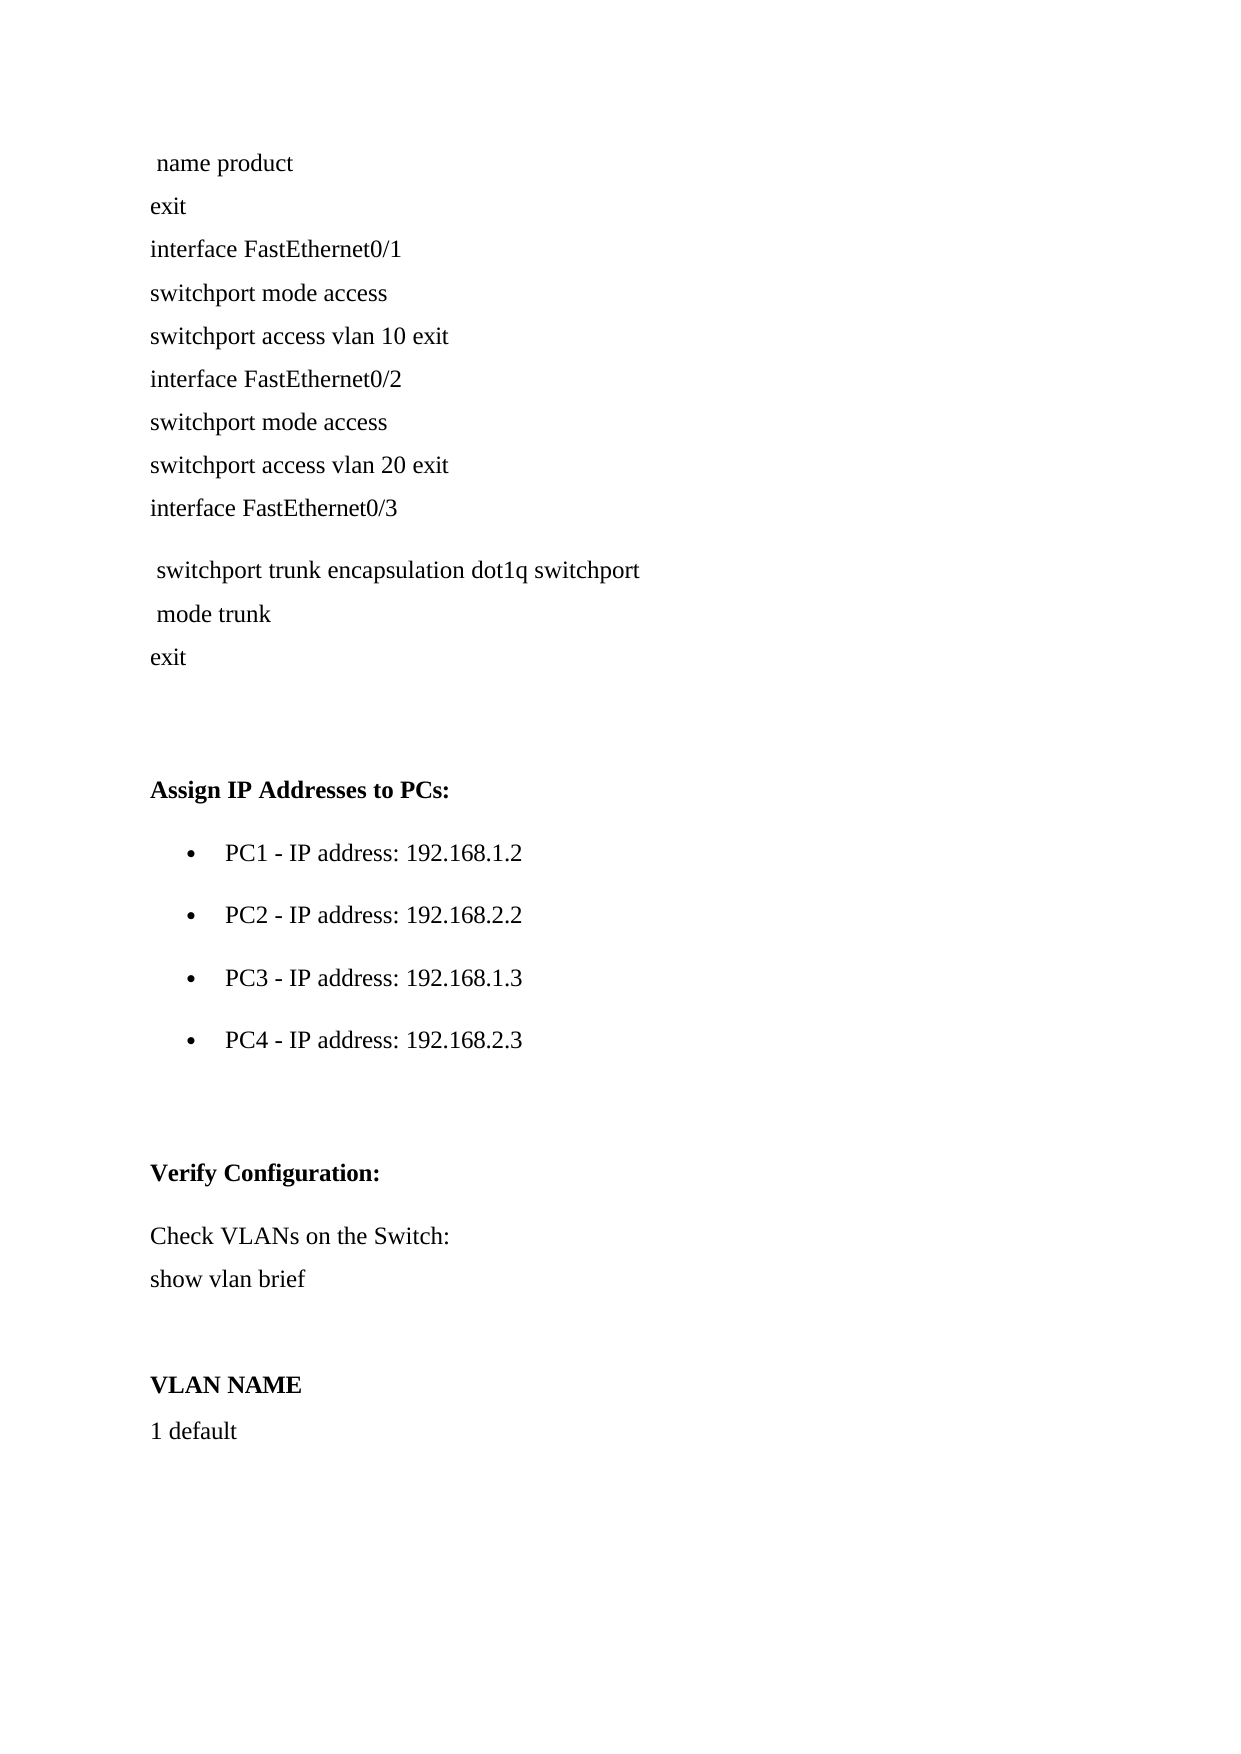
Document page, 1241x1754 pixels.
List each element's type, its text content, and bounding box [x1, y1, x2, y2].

text interface FastEthernet0/2 switchport mode access switchport access vlan 20 exit [150, 364, 480, 479]
text exit [150, 642, 1103, 671]
subtitle Assign IP Addresses to PCs: [150, 775, 1103, 804]
list PC4 - IP address: 192.168.2.3 [187, 1025, 1103, 1054]
subtitle VLAN NAME [150, 1370, 1103, 1399]
text interface FastEthernet0/1 switchport mode access switchport access vlan 10 exit [150, 234, 480, 349]
text name product exit [150, 148, 324, 220]
list PC2 - IP address: 192.168.2.2 [187, 900, 1103, 929]
text switchport trunk encapsulation dot1q switchport mode trunk [156, 556, 643, 627]
list PC1 - IP address: 192.168.1.2 [187, 838, 1103, 867]
text interface FastEthernet0/3 [150, 493, 1103, 522]
list PC3 - IP address: 192.168.1.3 [187, 963, 1103, 992]
text Check VLANs on the Switch: show vlan brief [150, 1221, 480, 1293]
text 1 default [150, 1416, 1103, 1445]
subtitle Verify Configuration: [150, 1158, 1103, 1187]
